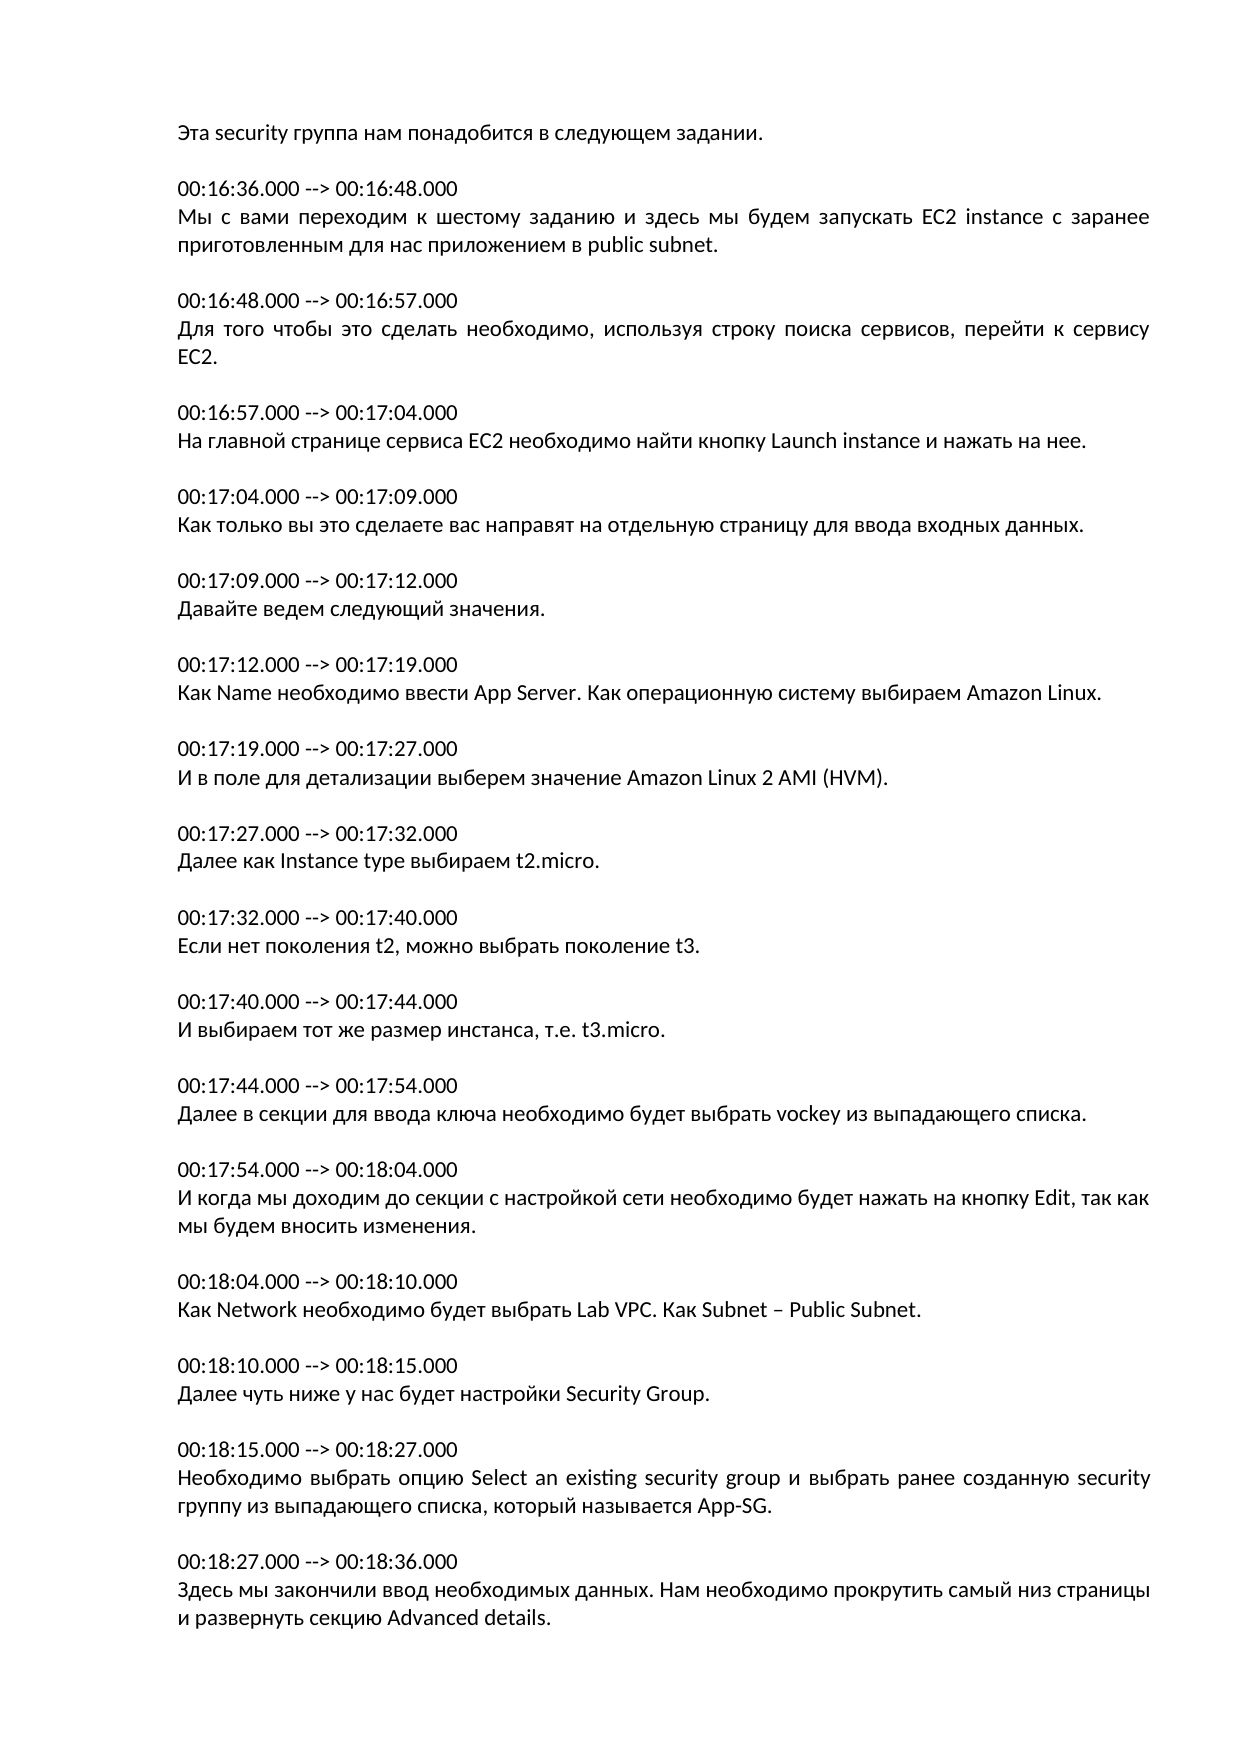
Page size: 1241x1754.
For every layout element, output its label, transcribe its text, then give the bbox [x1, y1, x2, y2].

text 00:16:36.000 --> 00:16:48.000 [177, 174, 1152, 202]
text 00:17:19.000 --> 00:17:27.000 [177, 734, 1152, 763]
text 00:16:57.000 --> 00:17:04.000 [177, 398, 1152, 426]
text 00:17:40.000 --> 00:17:44.000 [177, 987, 1152, 1015]
text 00:18:27.000 --> 00:18:36.000 [177, 1547, 1152, 1575]
text 00:17:54.000 --> 00:18:04.000 [177, 1155, 1152, 1183]
text И выбираем тот же размер инстанса, т.е. t3.micro. [177, 1015, 1152, 1043]
text Мы с вами переходим к шестому заданию и здесь мы будем запускать EC2 instance с заранее приготовленным для нас приложением в public subnet. [177, 202, 1152, 258]
text 00:17:27.000 --> 00:17:32.000 [177, 819, 1152, 847]
text Давайте ведем следующий значения. [177, 594, 1152, 622]
text Эта security группа нам понадобится в следующем задании. [177, 118, 1152, 146]
text 00:17:32.000 --> 00:17:40.000 [177, 903, 1152, 931]
text Далее чуть ниже у нас будет настройки Security Group. [177, 1379, 1152, 1407]
text На главной странице сервиса EC2 необходимо найти кнопку Launch instance и нажать на нее. [177, 426, 1152, 454]
text Для того чтобы это сделать необходимо, используя строку поиска сервисов, перейти к сервису EC2. [177, 314, 1152, 370]
text 00:18:04.000 --> 00:18:10.000 [177, 1267, 1152, 1295]
text Далее как Instance type выбираем t2.micro. [177, 847, 1152, 875]
text 00:17:04.000 --> 00:17:09.000 [177, 482, 1152, 510]
text 00:18:10.000 --> 00:18:15.000 [177, 1351, 1152, 1379]
text Здесь мы закончили ввод необходимых данных. Нам необходимо прокрутить самый низ страницы и развернуть секцию Advanced details. [177, 1575, 1152, 1631]
text 00:18:15.000 --> 00:18:27.000 [177, 1435, 1152, 1463]
text И в поле для детализации выберем значение Amazon Linux 2 AMI (HVM). [177, 763, 1152, 791]
text 00:16:48.000 --> 00:16:57.000 [177, 286, 1152, 314]
text И когда мы доходим до секции с настройкой сети необходимо будет нажать на кнопку Edit, так как мы будем вносить изменения. [177, 1183, 1152, 1239]
text 00:17:44.000 --> 00:17:54.000 [177, 1071, 1152, 1099]
text Как Name необходимо ввести App Server. Как операционную систему выбираем Amazon Linux. [177, 678, 1152, 707]
text Если нет поколения t2, можно выбрать поколение t3. [177, 931, 1152, 959]
text Как только вы это сделаете вас направят на отдельную страницу для ввода входных данных. [177, 510, 1152, 538]
text Необходимо выбрать опцию Select an existing security group и выбрать ранее созданную security группу из выпадающего списка, который называется App-SG. [177, 1463, 1152, 1519]
text 00:17:12.000 --> 00:17:19.000 [177, 651, 1152, 678]
text Далее в секции для ввода ключа необходимо будет выбрать vockey из выпадающего списка. [177, 1099, 1152, 1127]
text 00:17:09.000 --> 00:17:12.000 [177, 566, 1152, 594]
text Как Network необходимо будет выбрать Lab VPC. Как Subnet – Public Subnet. [177, 1295, 1152, 1323]
